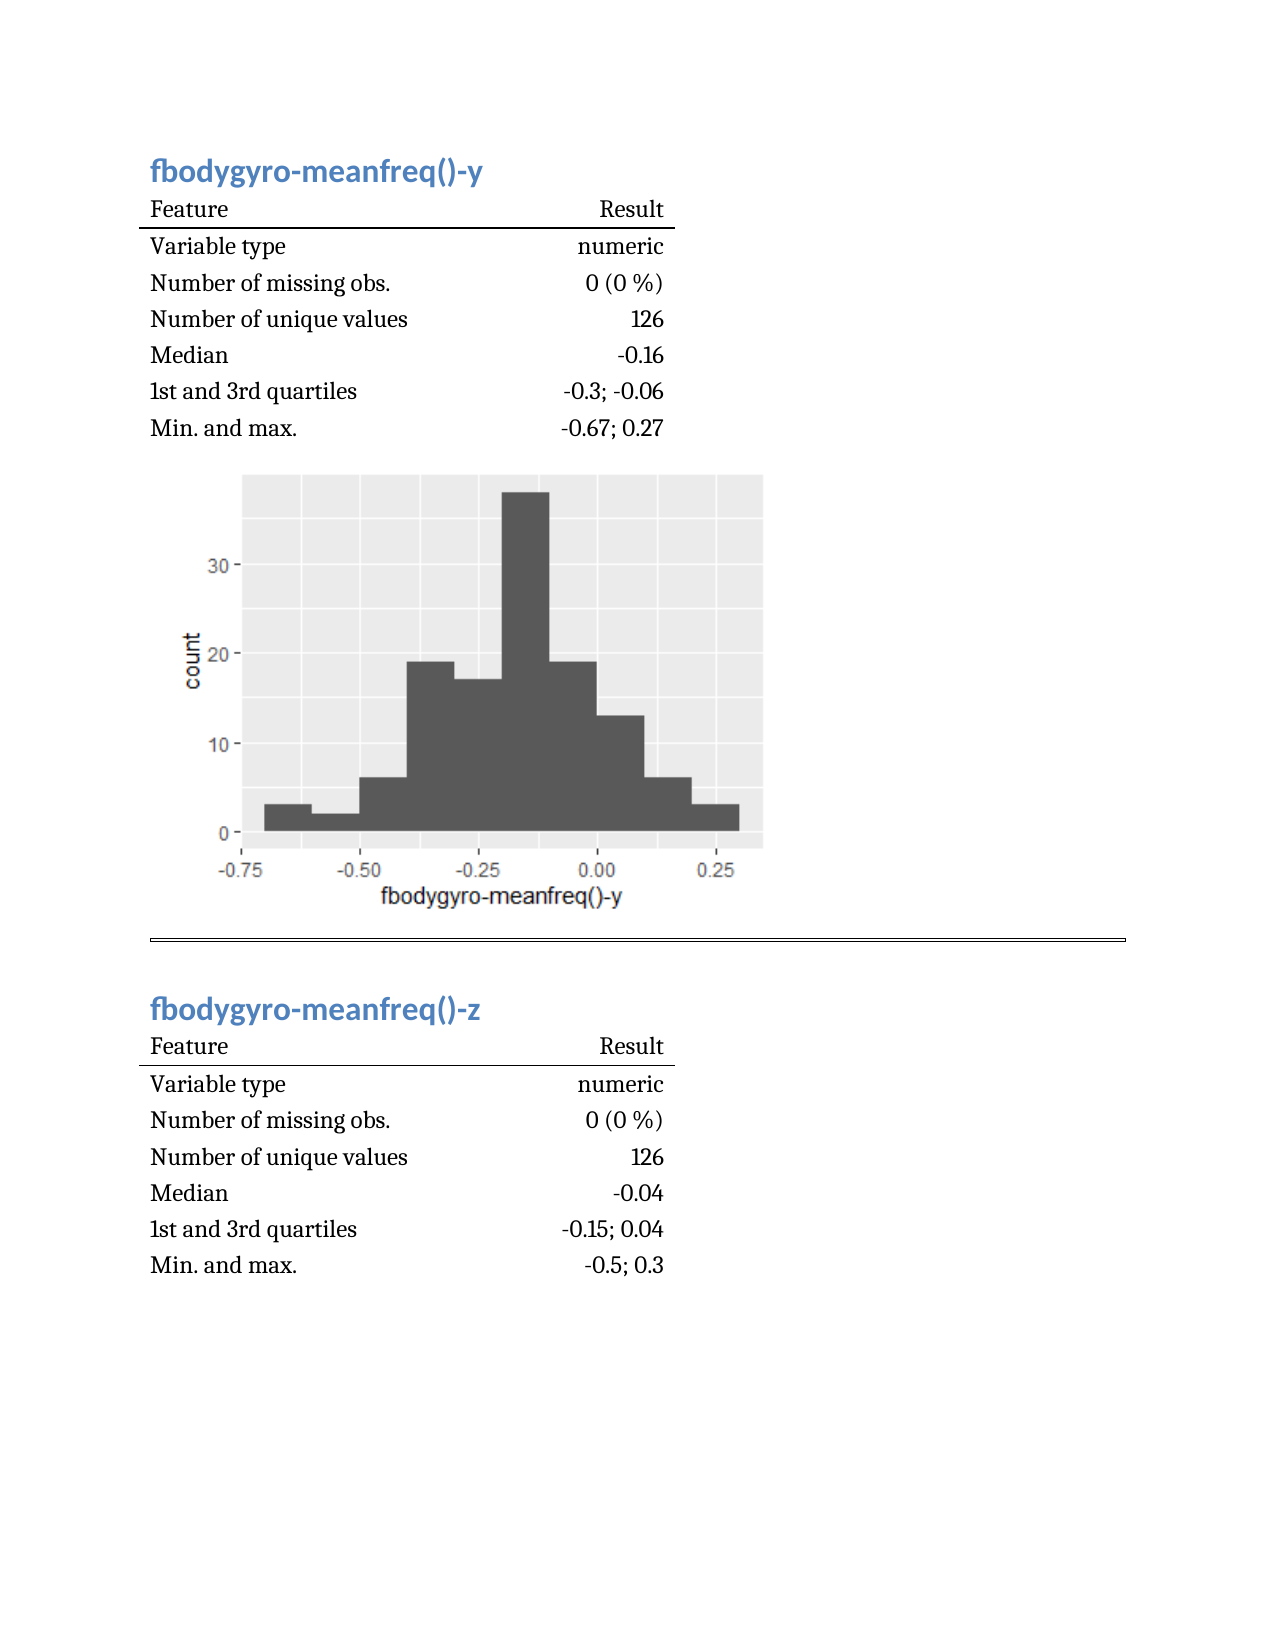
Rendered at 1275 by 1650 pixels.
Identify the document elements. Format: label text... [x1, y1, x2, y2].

table_cell Median [139, 337, 487, 373]
table_cell -0.15; 0.04 [487, 1211, 675, 1248]
table_cell Variable type [139, 229, 487, 265]
table_header Result [487, 1029, 675, 1065]
subtitle fbodygyro-meanfreq()-z [150, 988, 1125, 1028]
table_cell 0 (0 %) [487, 1103, 675, 1139]
table_cell -0.5; 0.3 [487, 1248, 675, 1284]
table_header Feature [139, 1029, 487, 1065]
table_cell 1st and 3rd quartiles [139, 1211, 487, 1248]
table_cell Number of missing obs. [139, 1103, 487, 1139]
table_cell -0.67; 0.27 [487, 410, 675, 446]
table_header Result [487, 191, 675, 227]
table_cell Variable type [139, 1066, 487, 1103]
table_cell Min. and max. [139, 410, 487, 446]
table_cell Number of unique values [139, 1139, 487, 1175]
table_cell -0.04 [487, 1175, 675, 1211]
table_cell Min. and max. [139, 1248, 487, 1284]
table_header Feature [139, 191, 487, 227]
table_cell -0.3; -0.06 [487, 374, 675, 410]
table_cell Number of missing obs. [139, 265, 487, 301]
table_cell 126 [487, 1139, 675, 1175]
table_cell 126 [487, 301, 675, 337]
subtitle fbodygyro-meanfreq()-y [150, 150, 1125, 191]
picture [168, 464, 776, 920]
table_cell numeric [487, 229, 675, 265]
table_cell -0.16 [487, 337, 675, 373]
table_cell 0 (0 %) [487, 265, 675, 301]
table_cell Number of unique values [139, 301, 487, 337]
table_cell Median [139, 1175, 487, 1211]
table_cell numeric [487, 1066, 675, 1103]
table_cell 1st and 3rd quartiles [139, 374, 487, 410]
